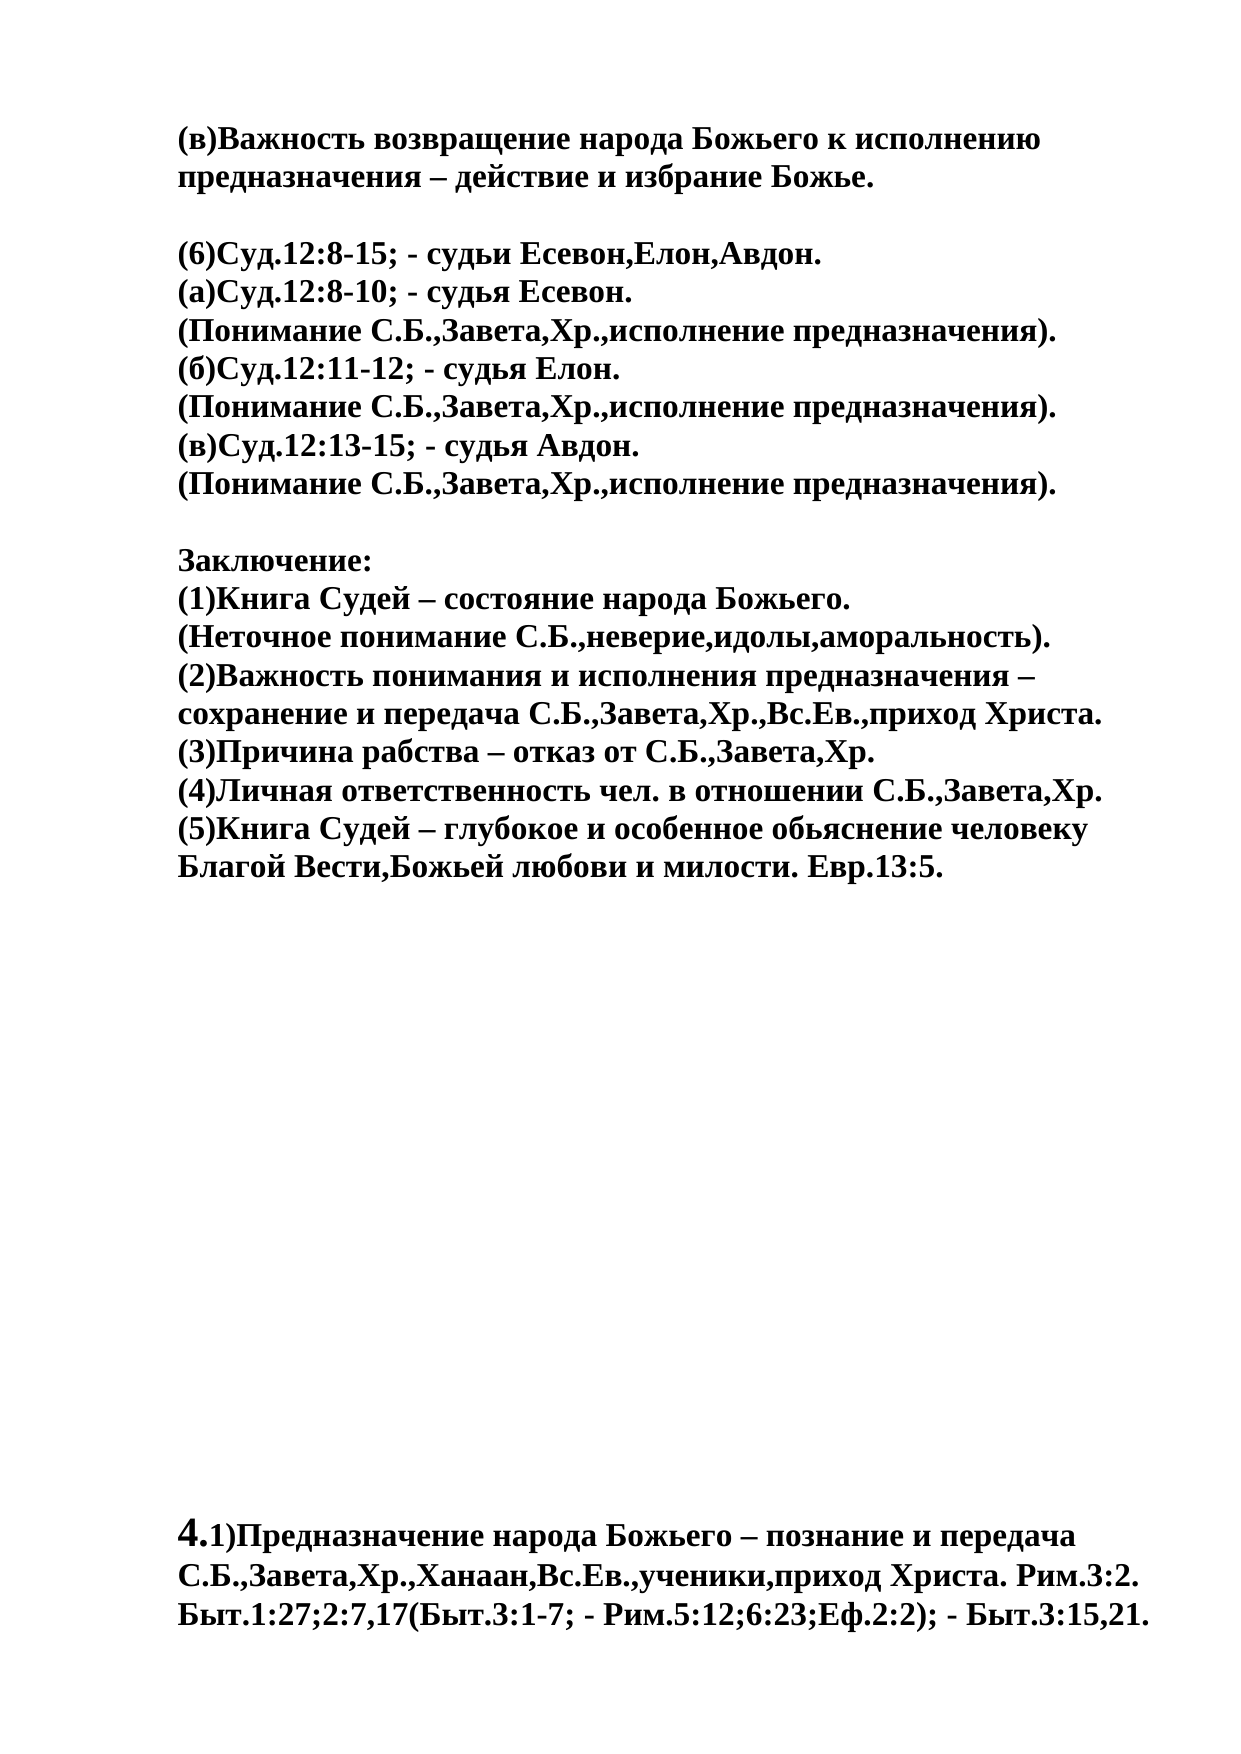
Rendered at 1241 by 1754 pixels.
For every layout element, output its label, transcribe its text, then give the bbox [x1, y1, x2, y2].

text сохранение и передача С.Б.,Завета,Хр.,Вс.Ев.,приход Христа. [177, 693, 1152, 731]
text предназначения – действие и избрание Божье. [177, 156, 1152, 195]
text (а)Суд.12:8-10; - судья Есевон. [177, 271, 1152, 310]
text (Понимание С.Б.,Завета,Хр.,исполнение предназначения). [177, 310, 1152, 348]
text Заключение: [177, 540, 1152, 578]
text (Понимание С.Б.,Завета,Хр.,исполнение предназначения). [177, 463, 1152, 501]
text (5)Книга Судей – глубокое и особенное обьяснение человеку [177, 808, 1152, 846]
text (в)Суд.12:13-15; - судья Авдон. [177, 425, 1152, 463]
text (1)Книга Судей – состояние народа Божьего. [177, 578, 1152, 616]
text (3)Причина рабства – отказ от С.Б.,Завета,Хр. [177, 731, 1152, 770]
text (Понимание С.Б.,Завета,Хр.,исполнение предназначения). [177, 386, 1152, 425]
text (6)Суд.12:8-15; - судьи Есевон,Елон,Авдон. [177, 233, 1152, 271]
text (в)Важность возвращение народа Божьего к исполнению [177, 118, 1152, 156]
text С.Б.,Завета,Хр.,Ханаан,Вс.Ев.,ученики,приход Христа. Рим.3:2. [177, 1556, 1152, 1594]
text 4.1)Предназначение народа Божьего – познание и передача [177, 1508, 1152, 1556]
text Благой Вести,Божьей любови и милости. Евр.13:5. [177, 846, 1152, 885]
text (Неточное понимание С.Б.,неверие,идолы,аморальность). [177, 616, 1152, 655]
text Быт.1:27;2:7,17(Быт.3:1-7; - Рим.5:12;6:23;Еф.2:2); - Быт.3:15,21. [177, 1594, 1152, 1632]
text (4)Личная ответственность чел. в отношении С.Б.,Завета,Хр. [177, 770, 1152, 808]
text (2)Важность понимания и исполнения предназначения – [177, 655, 1152, 693]
text (б)Суд.12:11-12; - судья Елон. [177, 348, 1152, 386]
